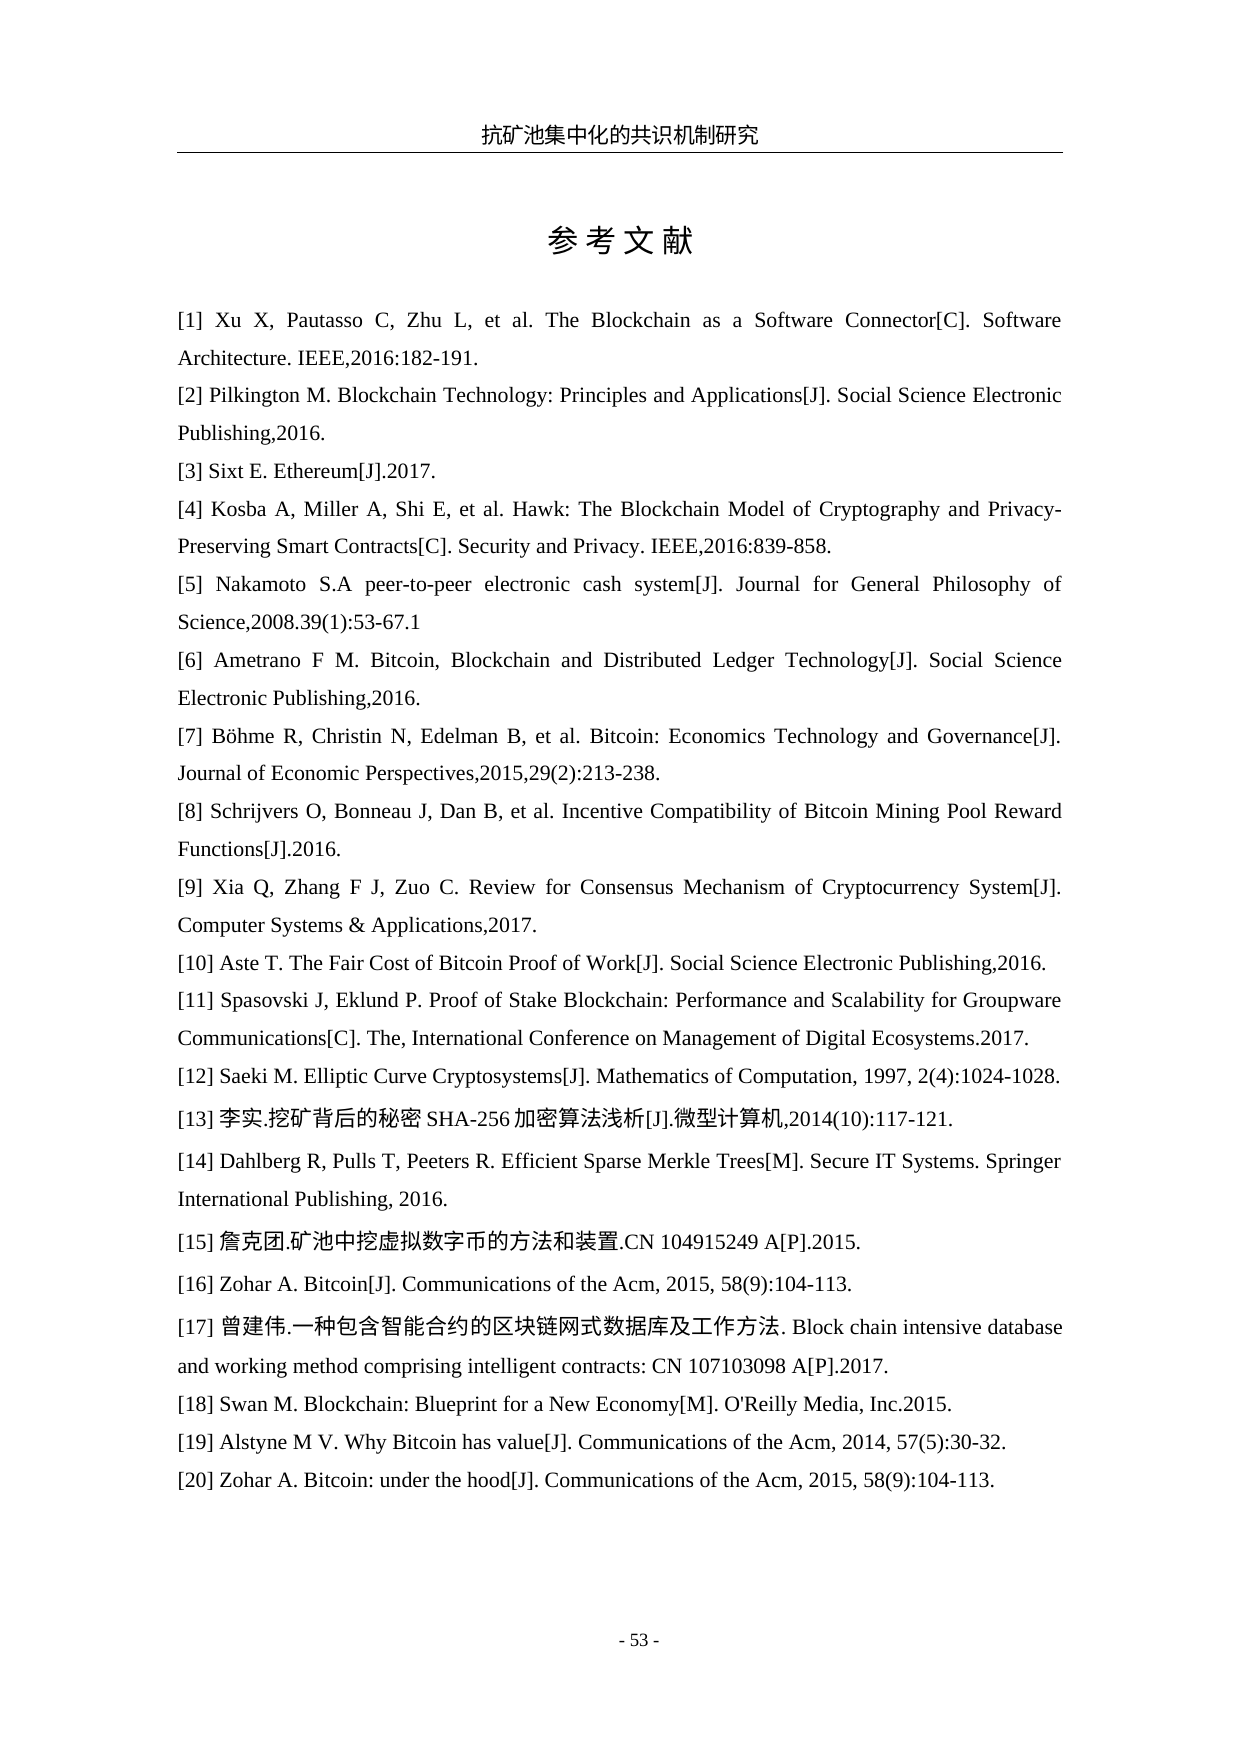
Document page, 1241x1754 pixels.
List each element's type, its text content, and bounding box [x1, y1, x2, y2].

text [20] Zohar A. Bitcoin: under the hood[J]. Communications of the Acm, 2015, 58(9):104-113. [177, 1467, 1063, 1492]
text [6] Ametrano F M. Bitcoin, Blockchain and Distributed Ledger Technology[J]. Social Science Electronic Publishing,2016. [177, 647, 1063, 710]
text [8] Schrijvers O, Bonneau J, Dan B, et al. Incentive Compatibility of Bitcoin Mining Pool Reward Functions[J].2016. [177, 798, 1063, 861]
text [3] Sixt E. Ethereum[J].2017. [177, 458, 1063, 483]
text [16] Zohar A. Bitcoin[J]. Communications of the Acm, 2015, 58(9):104-113. [177, 1271, 1063, 1297]
text [7] Böhme R, Christin N, Edelman B, et al. Bitcoin: Economics Technology and Governance[J]. Journal of Economic Perspectives,2015,29(2):213-238. [177, 723, 1063, 786]
text [12] Saeki M. Elliptic Curve Cryptosystems[J]. Mathematics of Computation, 1997, 2(4):1024-1028. [177, 1063, 1063, 1088]
text [5] Nakamoto S.A peer-to-peer electronic cash system[J]. Journal for General Philosophy of Science,2008.39(1):53-67.1 [177, 571, 1063, 634]
text [2] Pilkington M. Blockchain Technology: Principles and Applications[J]. Social Science Electronic Publishing,2016. [177, 382, 1063, 445]
text [15] 詹克团.矿池中挖虚拟数字币的方法和装置.CN 104915249 A[P].2015. [177, 1224, 1063, 1256]
text [10] Aste T. The Fair Cost of Bitcoin Proof of Work[J]. Social Science Electronic Publishing,2016. [177, 949, 1063, 975]
text [14] Dahlberg R, Pulls T, Peeters R. Efficient Sparse Merkle Trees[M]. Secure IT Systems. Springer International Publishing, 2016. [177, 1148, 1063, 1211]
text [19] Alstyne M V. Why Bitcoin has value[J]. Communications of the Acm, 2014, 57(5):30-32. [177, 1429, 1063, 1454]
text [4] Kosba A, Miller A, Shi E, et al. Hawk: The Blockchain Model of Cryptography and Privacy-Preserving Smart Contracts[C]. Security and Privacy. IEEE,2016:839-858. [177, 496, 1063, 559]
text [17] 曾建伟.一种包含智能合约的区块链网式数据库及工作方法. Block chain intensive database and working method comprising intelligent contracts: CN 107103098 A[P].2017. [177, 1309, 1063, 1379]
text [1] Xu X, Pautasso C, Zhu L, et al. The Blockchain as a Software Connector[C]. Software Architecture. IEEE,2016:182-191. [177, 307, 1063, 370]
text [13] 李实.挖矿背后的秘密SHA-256加密算法浅析[J].微型计算机,2014(10):117-121. [177, 1101, 1063, 1132]
text [18] Swan M. Blockchain: Blueprint for a New Economy[M]. O'Reilly Media, Inc.2015. [177, 1391, 1063, 1416]
text [11] Spasovski J, Eklund P. Proof of Stake Blockchain: Performance and Scalability for Groupware Communications[C]. The, International Conference on Management of Digital Ecosystems.2017. [177, 987, 1063, 1050]
text [9] Xia Q, Zhang F J, Zuo C. Review for Consensus Mechanism of Cryptocurrency System[J]. Computer Systems & Applications,2017. [177, 874, 1063, 937]
subtitle 参 考 文 献 [177, 216, 1063, 261]
